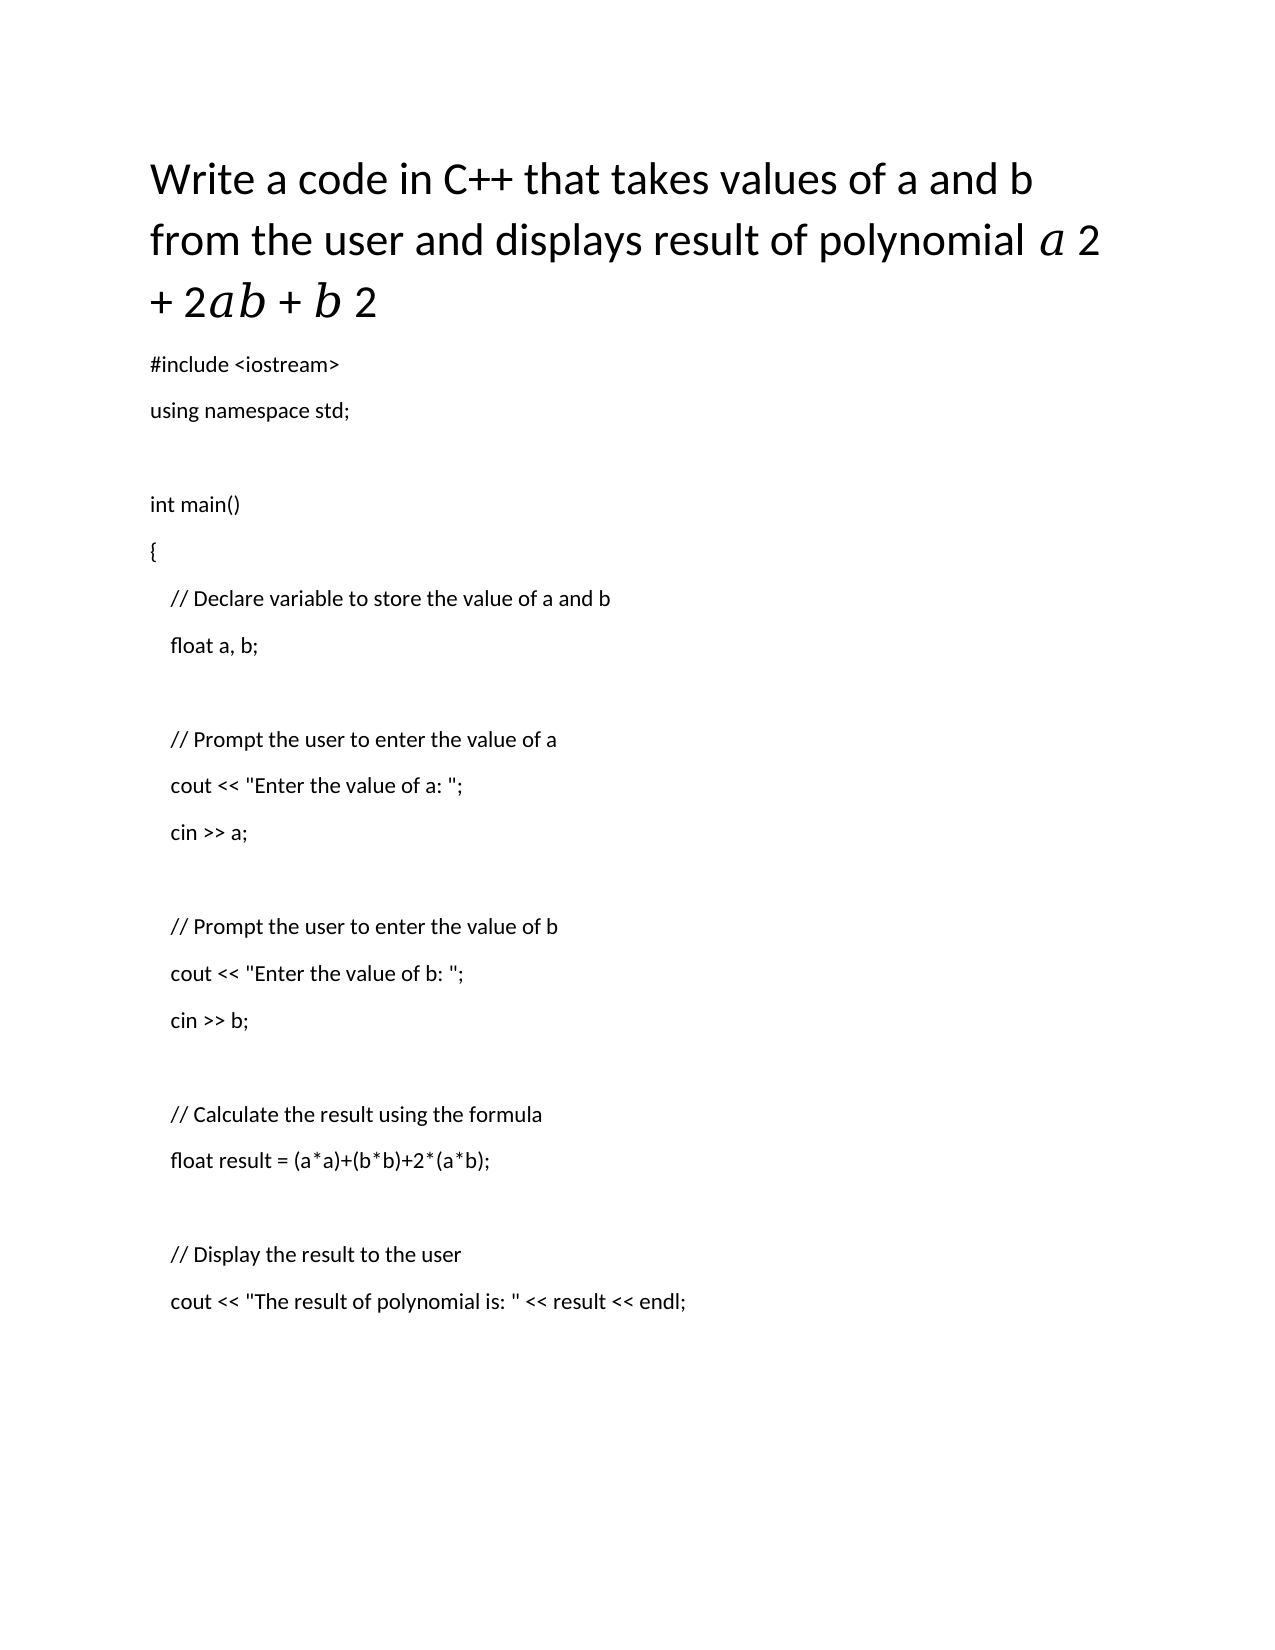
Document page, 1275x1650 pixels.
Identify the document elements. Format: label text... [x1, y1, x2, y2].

text cout << "The result of polynomial is: " << result << endl; [150, 1287, 1125, 1315]
text cin >> a; [150, 818, 1125, 847]
text // Display the result to the user [150, 1240, 1125, 1268]
text int main() [150, 490, 1125, 518]
text cin >> b; [150, 1006, 1125, 1034]
text float a, b; [150, 631, 1125, 659]
text float result = (a*a)+(b*b)+2*(a*b); [150, 1147, 1125, 1175]
text Write a code in C++ that takes values of a and b from the user and displays result of polynomial 𝑎 2 + 2𝑎𝑏 + 𝑏 2 [150, 150, 1125, 329]
text // Calculate the result using the formula [150, 1100, 1125, 1128]
text using namespace std; [150, 397, 1125, 425]
text // Prompt the user to enter the value of b [150, 912, 1125, 940]
text // Prompt the user to enter the value of a [150, 725, 1125, 753]
text // Declare variable to store the value of a and b [150, 584, 1125, 612]
text cout << "Enter the value of a: "; [150, 772, 1125, 800]
text #include <iostream> [150, 350, 1125, 378]
text { [150, 537, 1125, 565]
text cout << "Enter the value of b: "; [150, 959, 1125, 987]
